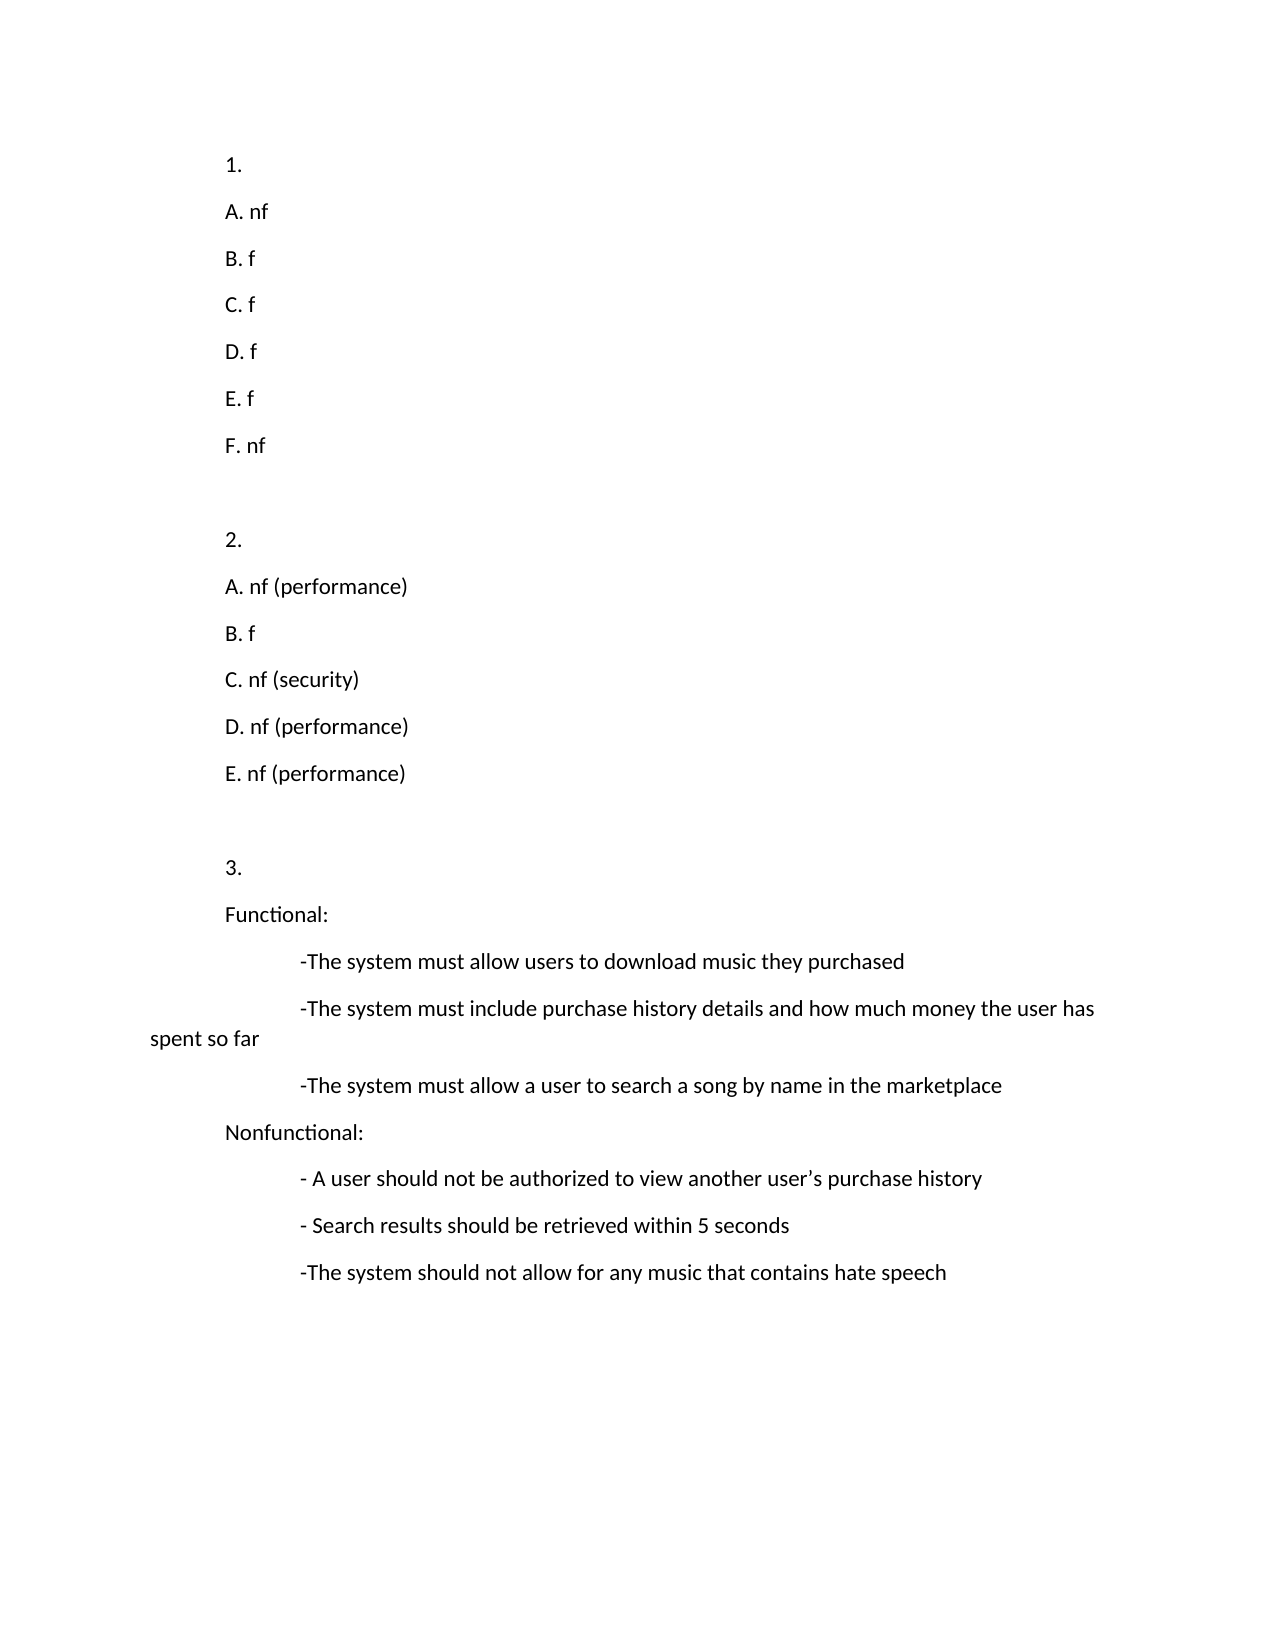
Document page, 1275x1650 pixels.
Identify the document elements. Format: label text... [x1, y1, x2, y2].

text A. nf (performance) [150, 572, 1125, 600]
text E. f [150, 384, 1125, 412]
text Functional: [150, 900, 1125, 928]
text -The system must include purchase history details and how much money the user has spent so far [150, 994, 1125, 1052]
text D. f [150, 337, 1125, 366]
text - Search results should be retrieved within 5 seconds [150, 1211, 1125, 1239]
text B. f [150, 244, 1125, 272]
text B. f [150, 619, 1125, 647]
text 3. [150, 853, 1125, 881]
text 2. [150, 525, 1125, 553]
text - A user should not be authorized to view another user’s purchase history [150, 1164, 1125, 1193]
text A. nf [150, 197, 1125, 225]
text Nonfunctional: [150, 1118, 1125, 1146]
text -The system should not allow for any music that contains hate speech [150, 1258, 1125, 1286]
text 1. [150, 150, 1125, 178]
text C. nf (security) [150, 666, 1125, 694]
text C. f [150, 291, 1125, 319]
text D. nf (performance) [150, 712, 1125, 741]
text -The system must allow users to download music they purchased [150, 947, 1125, 975]
text -The system must allow a user to search a song by name in the marketplace [150, 1071, 1125, 1099]
text E. nf (performance) [150, 759, 1125, 787]
text F. nf [150, 431, 1125, 459]
